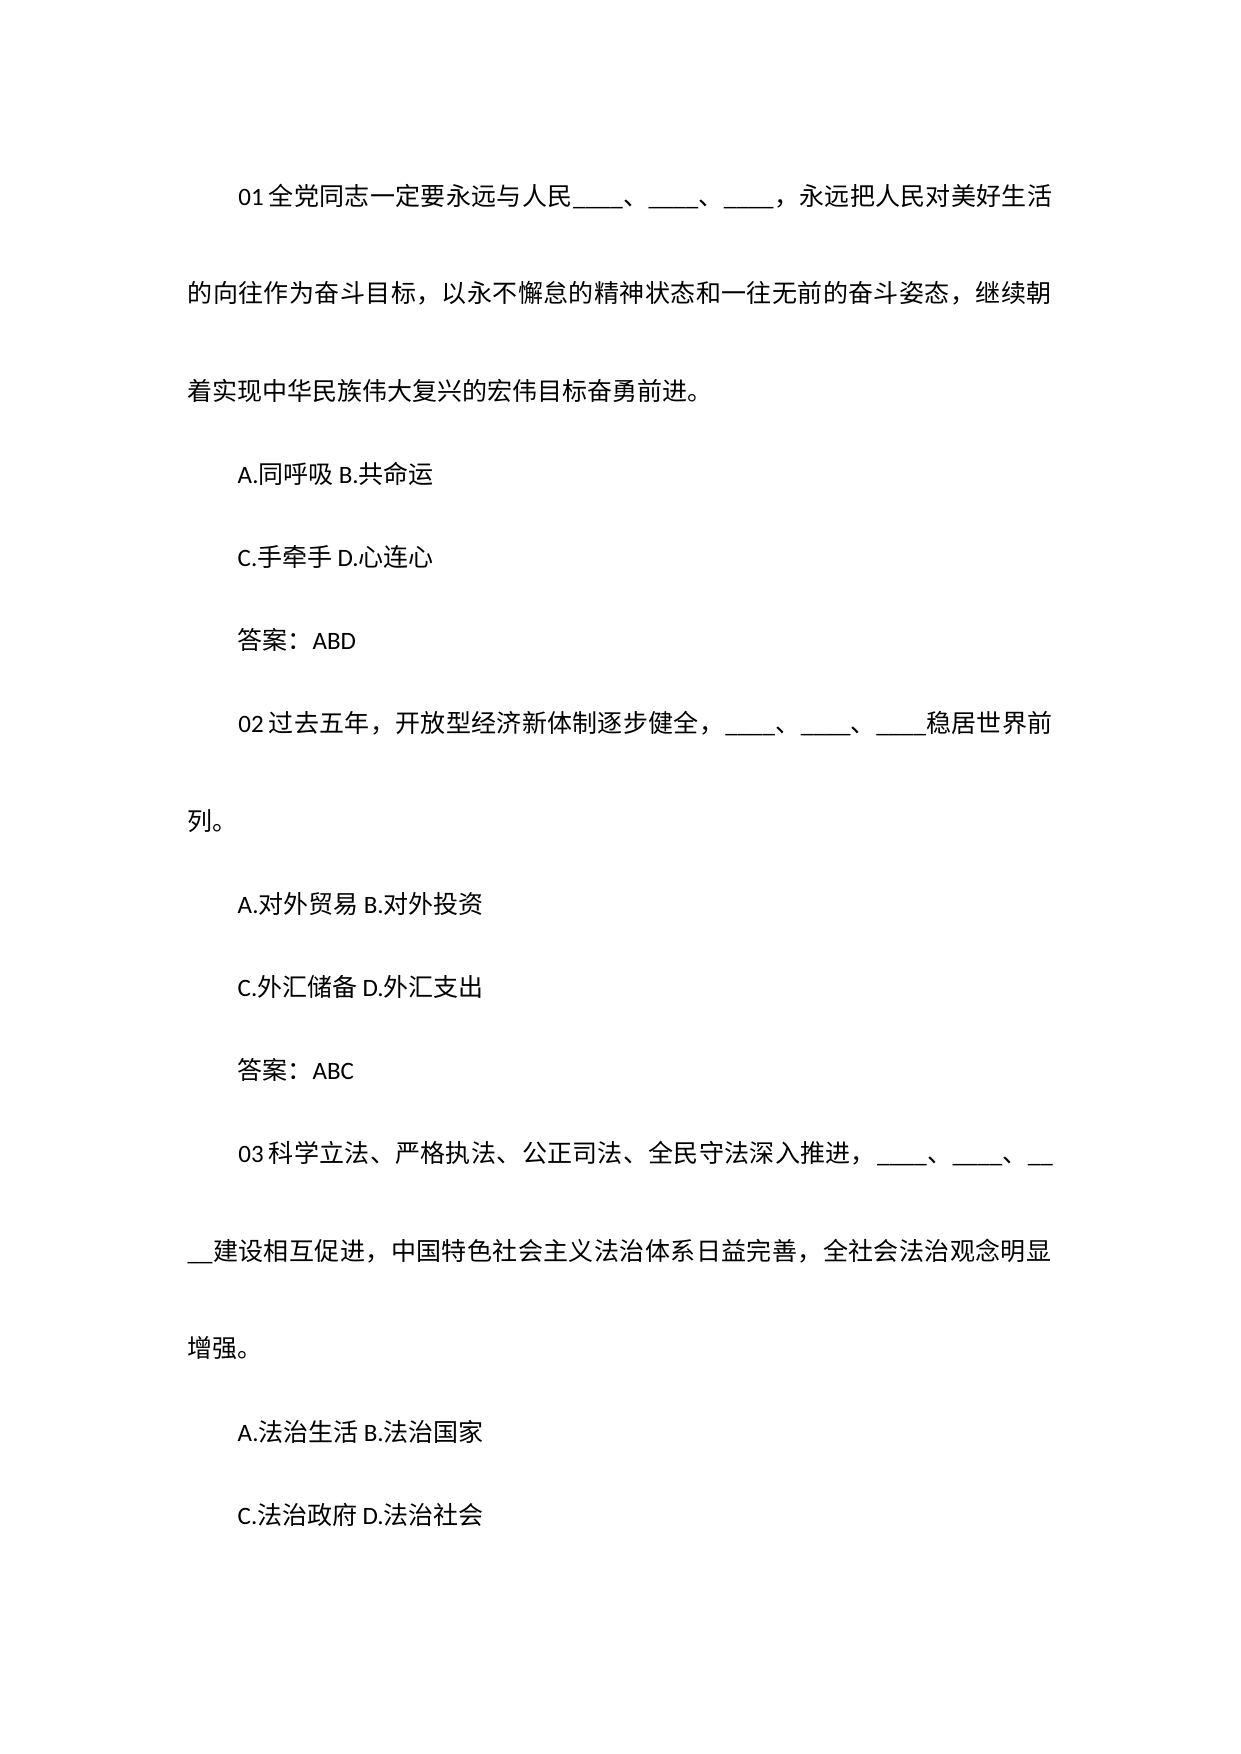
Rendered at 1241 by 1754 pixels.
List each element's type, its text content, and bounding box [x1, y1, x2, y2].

text C.手牵手D.心连心 [187, 523, 1053, 588]
text 答案：ABC [187, 1036, 1053, 1101]
text C.外汇储备D.外汇支出 [187, 953, 1053, 1018]
text 03科学立法、严格执法、公正司法、全民守法深入推进，____、____、____建设相互促进，中国特色社会主义法治体系日益完善，全社会法治观念明显增强。 [187, 1119, 1053, 1379]
text A.法治生活B.法治国家 [187, 1398, 1053, 1463]
text A.同呼吸B.共命运 [187, 440, 1053, 505]
text A.对外贸易B.对外投资 [187, 870, 1053, 935]
text C.法治政府D.法治社会 [187, 1481, 1053, 1546]
text 02过去五年，开放型经济新体制逐步健全，____、____、____稳居世界前列。 [187, 689, 1053, 852]
text 01全党同志一定要永远与人民____、____、____，永远把人民对美好生活的向往作为奋斗目标，以永不懈怠的精神状态和一往无前的奋斗姿态，继续朝着实现中华民族伟大复兴的宏伟目标奋勇前进。 [187, 162, 1053, 422]
text 答案：ABD [187, 606, 1053, 671]
